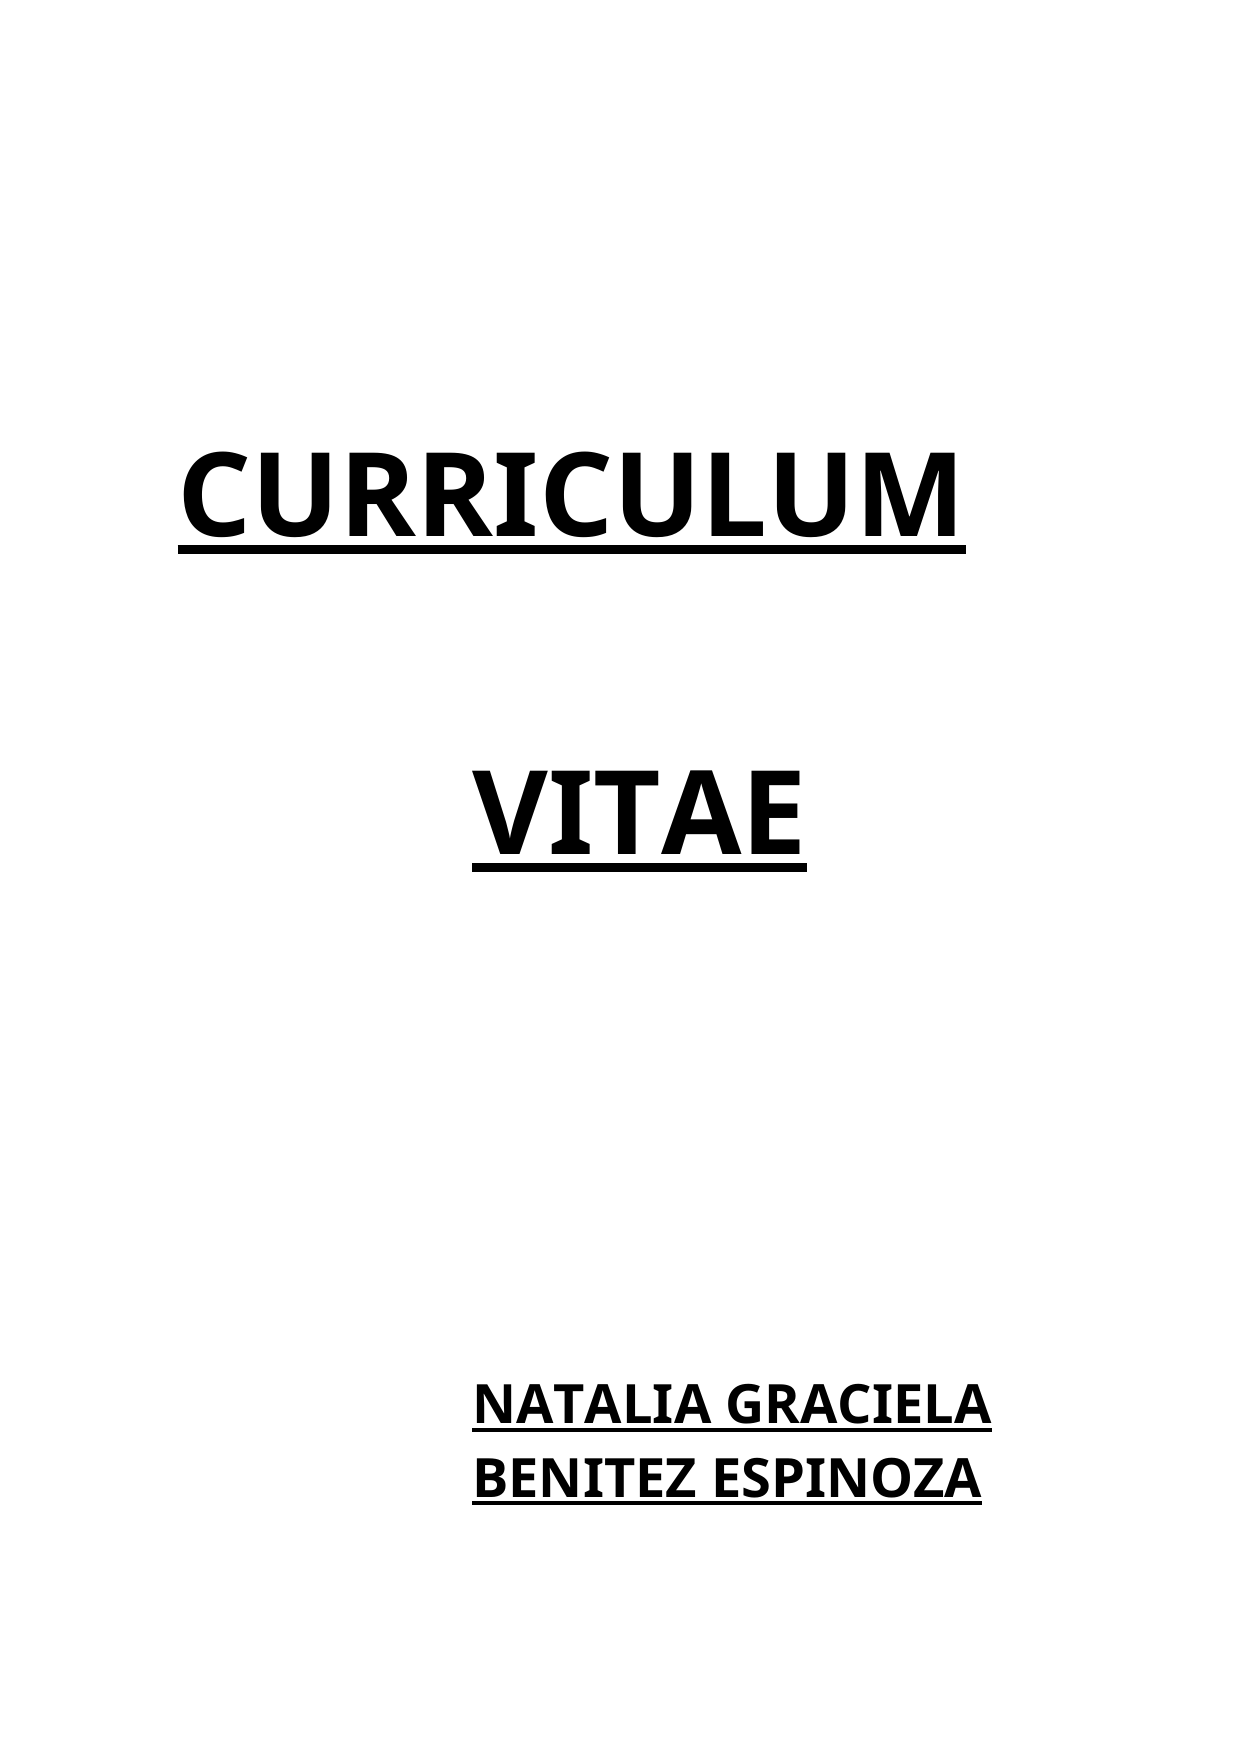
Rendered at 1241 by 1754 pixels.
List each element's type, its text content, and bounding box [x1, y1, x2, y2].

text VITAE [398, 729, 1063, 888]
text CURRICULUM [177, 412, 1063, 571]
text NATALIA GRACIELA [398, 1365, 1063, 1439]
text BENITEZ ESPINOZA [398, 1439, 1063, 1513]
